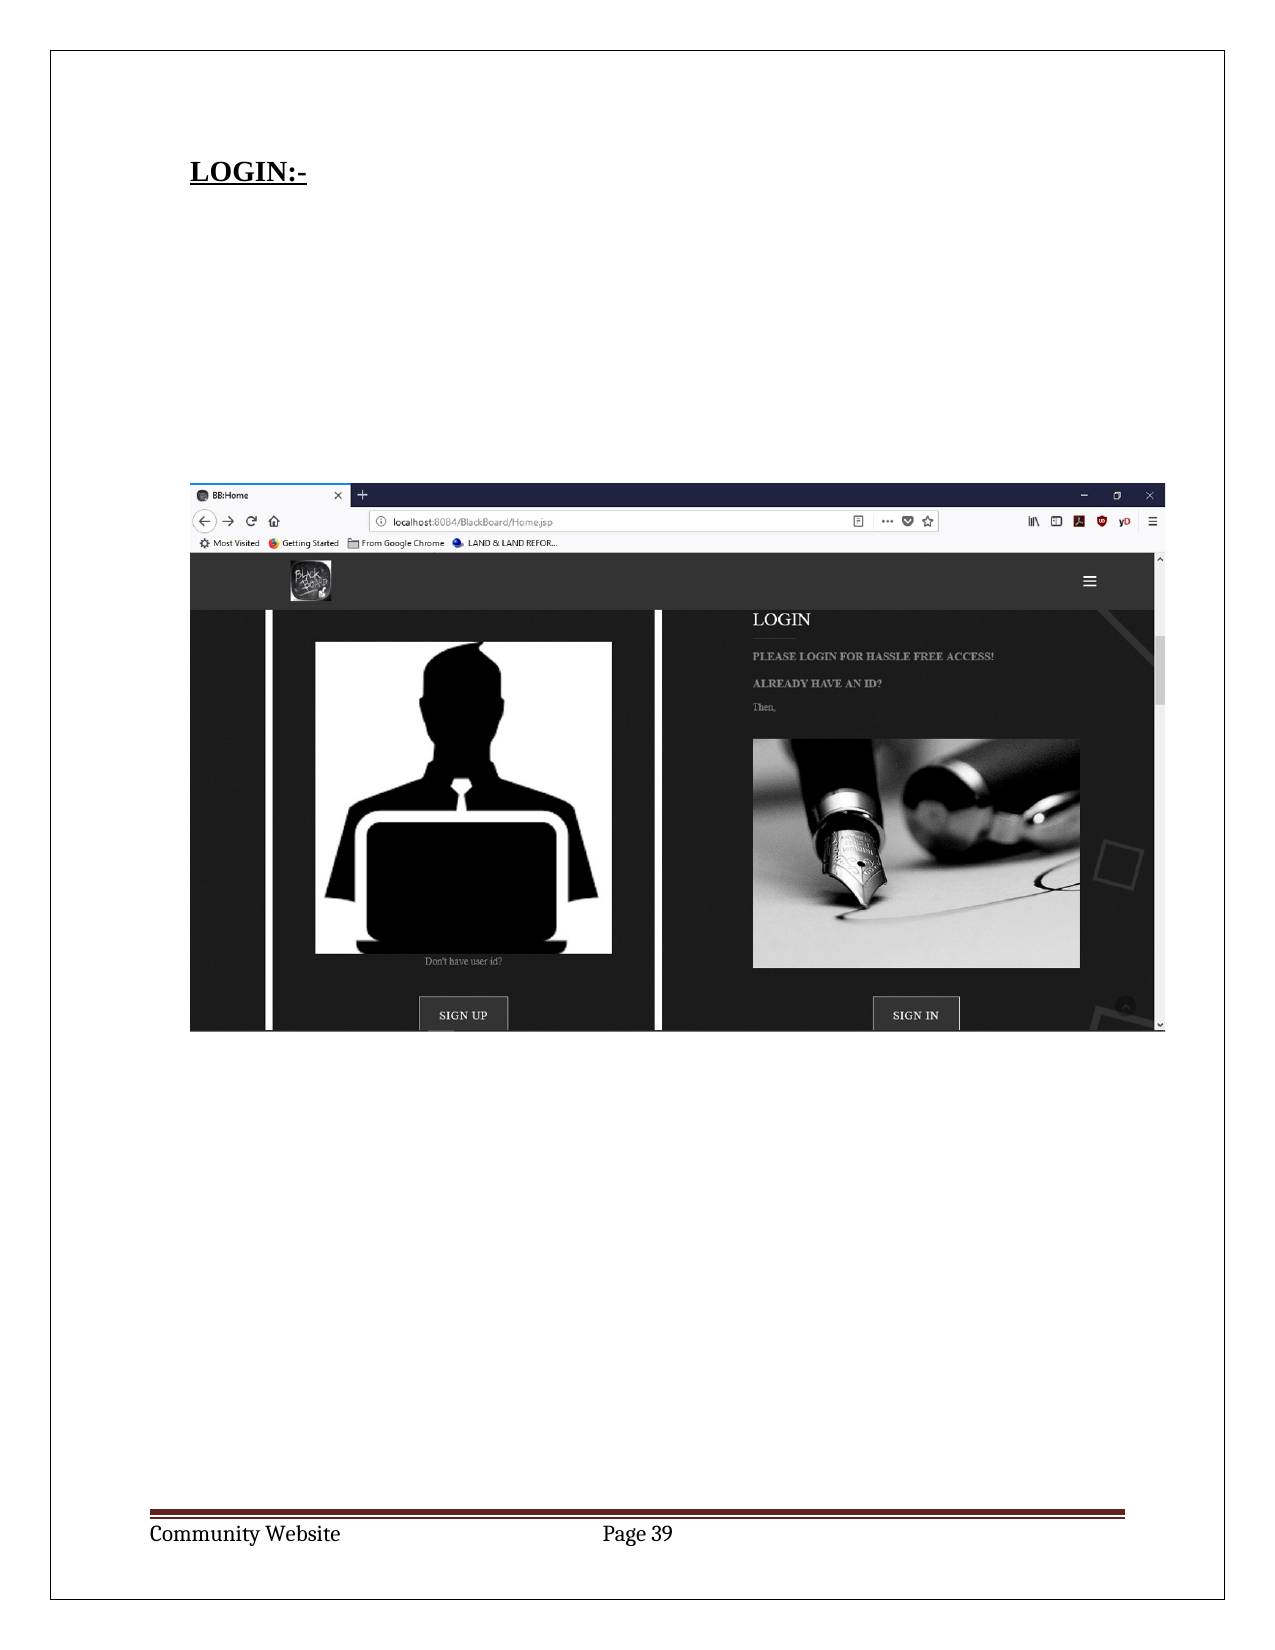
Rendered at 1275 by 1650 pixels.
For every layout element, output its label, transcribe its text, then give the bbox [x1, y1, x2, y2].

text LOGIN:- [190, 150, 1125, 187]
picture [190, 483, 1166, 1032]
